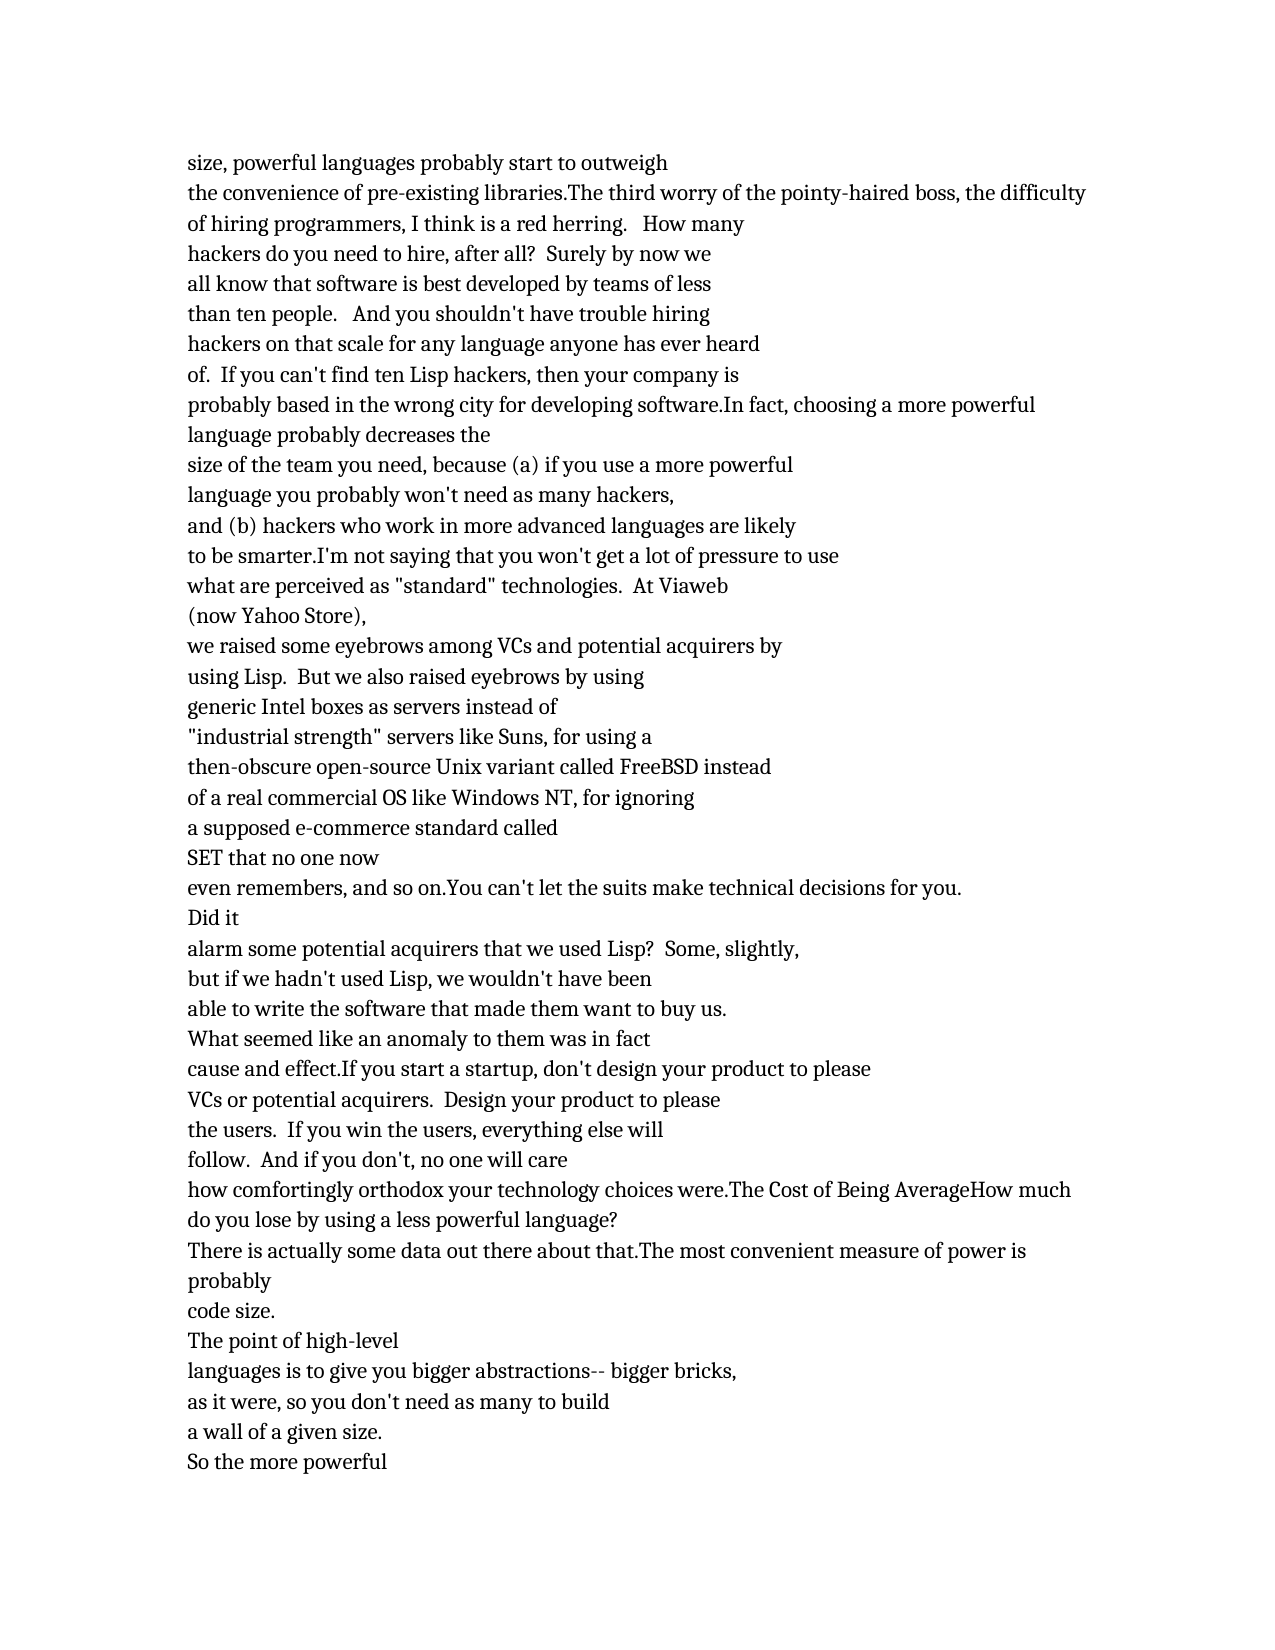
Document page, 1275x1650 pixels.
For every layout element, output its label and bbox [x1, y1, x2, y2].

text [187, 150, 1087, 1475]
